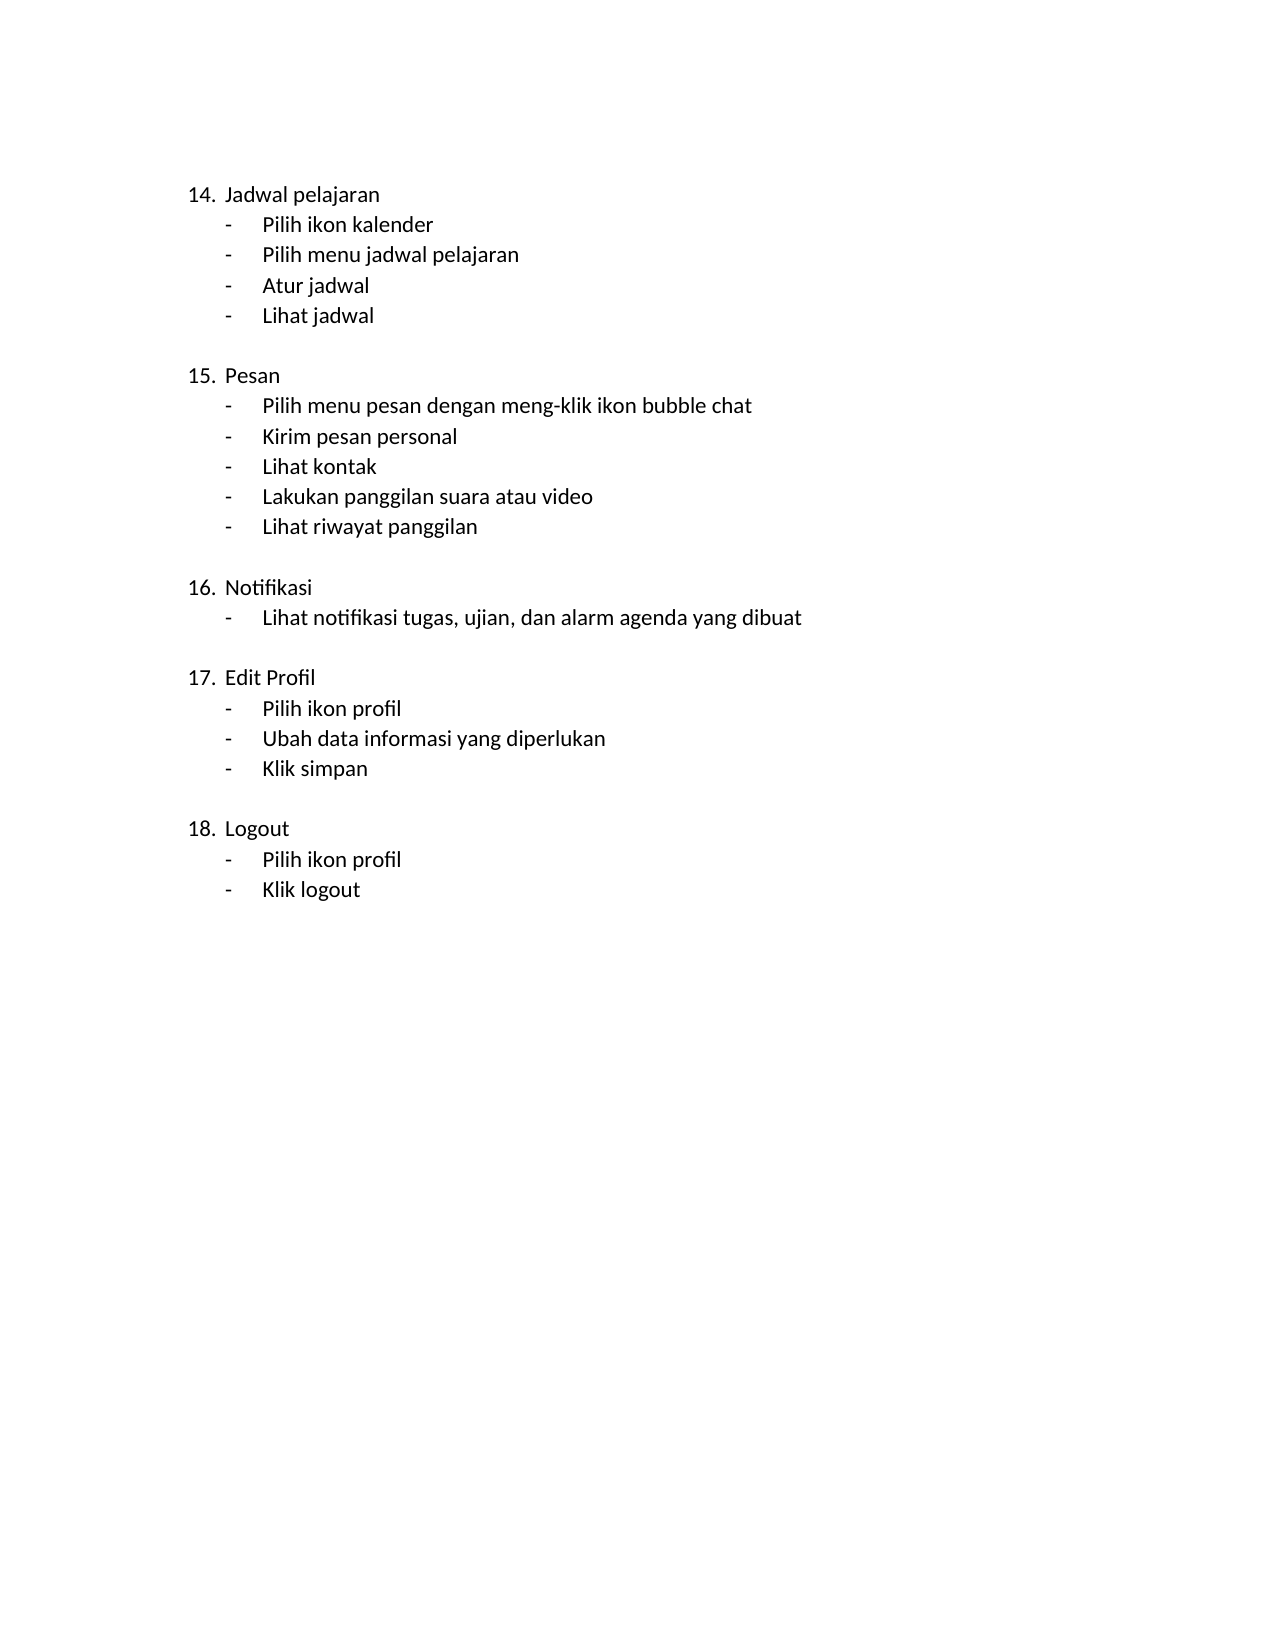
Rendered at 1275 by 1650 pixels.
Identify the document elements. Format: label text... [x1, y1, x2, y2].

list Pilih ikon kalender [225, 210, 1125, 238]
list Lakukan panggilan suara atau video [225, 482, 1125, 510]
list Pilih ikon profil [225, 694, 1125, 722]
list Pesan [187, 361, 1125, 389]
list Logout [187, 814, 1125, 843]
list Pilih menu pesan dengan meng-klik ikon bubble chat [225, 392, 1125, 420]
list Pilih menu jadwal pelajaran [225, 241, 1125, 269]
list Pilih ikon profil [225, 845, 1125, 873]
list Notifikasi [187, 573, 1125, 601]
list Kirim pesan personal [225, 422, 1125, 450]
list Lihat riwayat panggilan [225, 512, 1125, 541]
list Jadwal pelajaran [187, 180, 1125, 208]
list Edit Profil [187, 663, 1125, 692]
list Klik simpan [225, 754, 1125, 782]
list Lihat kontak [225, 452, 1125, 480]
list Lihat jadwal [225, 301, 1125, 329]
list Ubah data informasi yang diperlukan [225, 724, 1125, 752]
list Klik logout [225, 875, 1125, 903]
list Atur jadwal [225, 271, 1125, 299]
list Lihat notifikasi tugas, ujian, dan alarm agenda yang dibuat [225, 603, 1125, 631]
